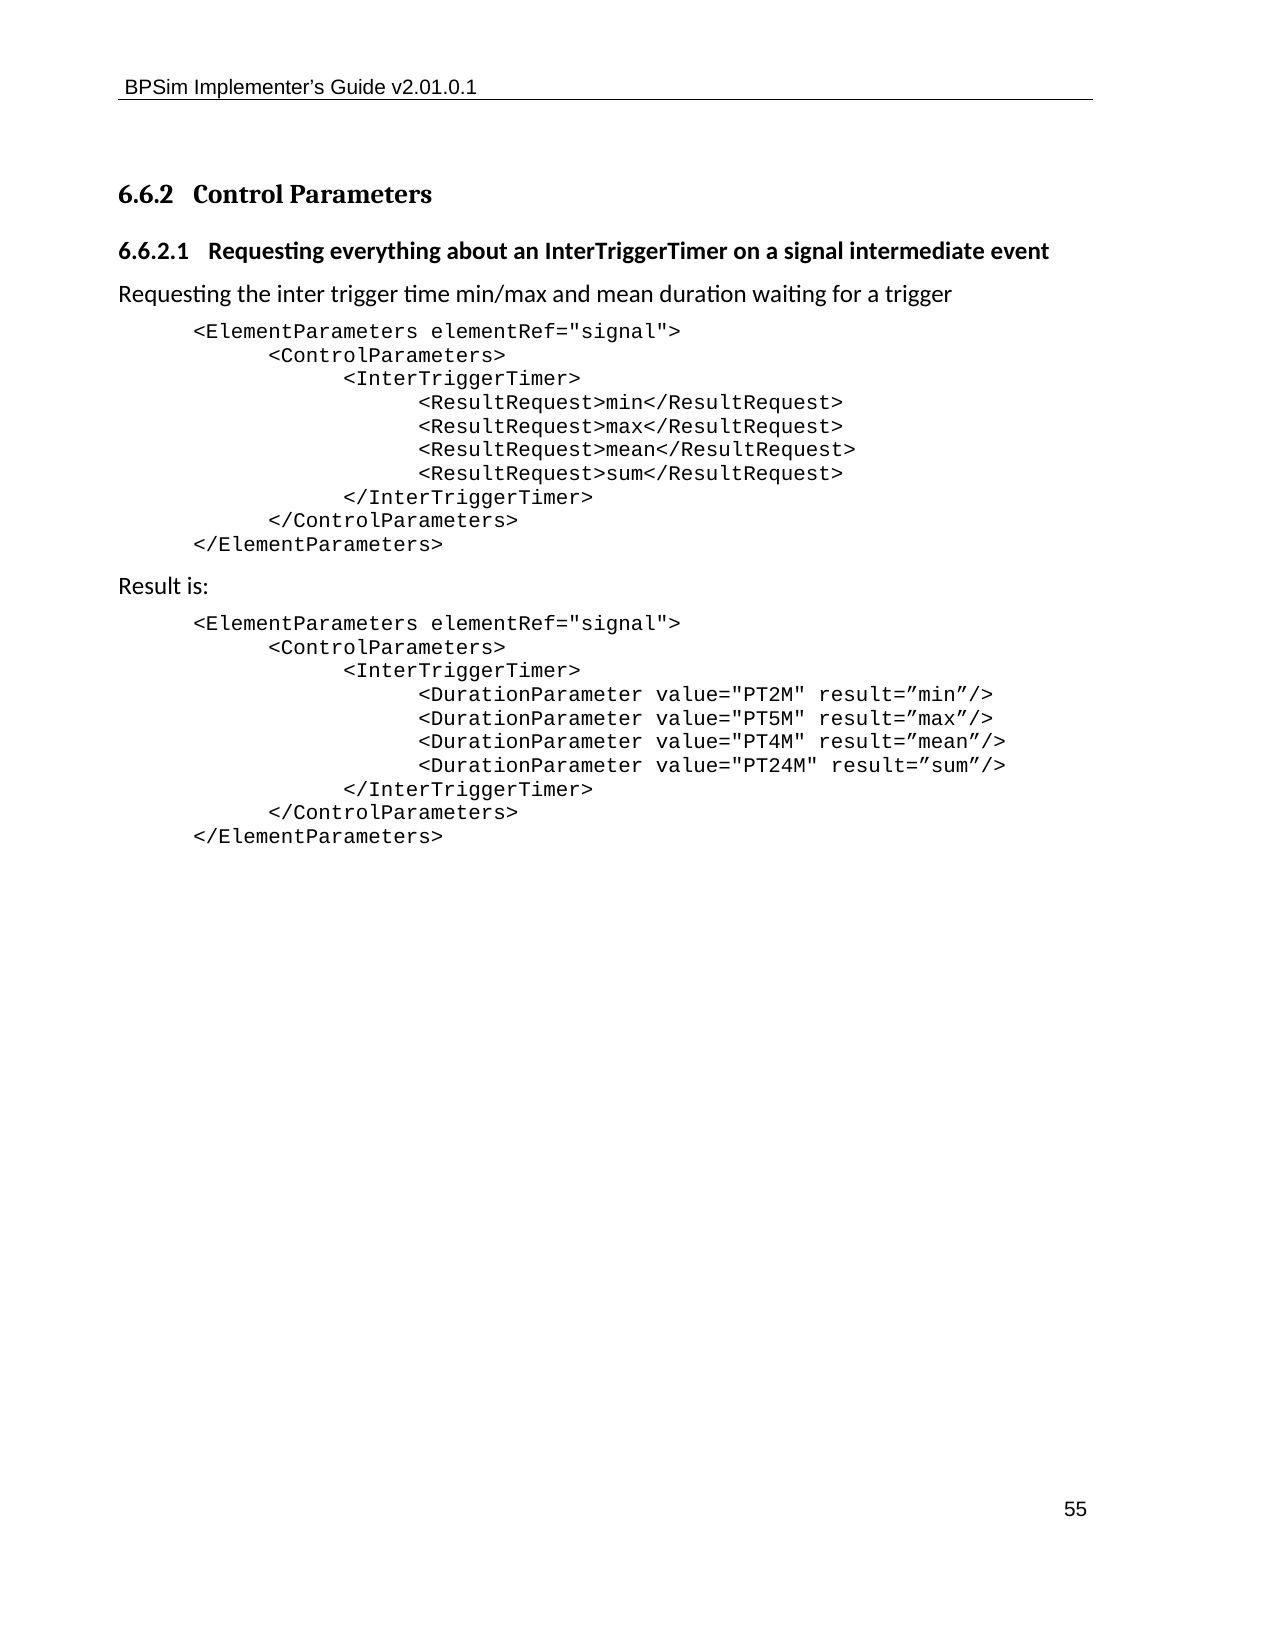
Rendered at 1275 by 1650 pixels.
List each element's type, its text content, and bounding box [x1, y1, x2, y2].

text <ResultRequest>sum</ResultRequest> [193, 463, 1157, 487]
text <DurationParameter value="PT5M" result=”max”/> [193, 708, 1157, 731]
text <ControlParameters> [193, 345, 1157, 368]
text <DurationParameter value="PT4M" result=”mean”/> [193, 731, 1157, 755]
text <DurationParameter value="PT24M" result=”sum”/> [193, 755, 1157, 779]
subtitle Control Parameters [118, 179, 1157, 210]
text </InterTriggerTimer> [193, 487, 1157, 510]
text <ElementParameters elementRef="signal"> [193, 613, 1157, 637]
text <DurationParameter value="PT2M" result=”min”/> [193, 684, 1157, 708]
text <InterTriggerTimer> [193, 660, 1157, 684]
text <InterTriggerTimer> [193, 368, 1157, 392]
text <ResultRequest>mean</ResultRequest> [193, 439, 1157, 463]
text </ControlParameters> [193, 510, 1157, 534]
text <ElementParameters elementRef="signal"> [193, 321, 1157, 345]
text </ElementParameters> [193, 534, 1157, 558]
text <ResultRequest>min</ResultRequest> [193, 392, 1157, 416]
text </InterTriggerTimer> [193, 779, 1157, 802]
text </ControlParameters> [193, 802, 1157, 826]
text </ElementParameters> [193, 826, 1157, 849]
text <ControlParameters> [193, 637, 1157, 660]
text <ResultRequest>max</ResultRequest> [193, 416, 1157, 439]
text Requesting the inter trigger time min/max and mean duration waiting for a trigger [118, 278, 1157, 309]
text Result is: [118, 570, 1157, 601]
subtitle Requesting everything about an InterTriggerTimer on a signal intermediate event [118, 235, 1157, 266]
